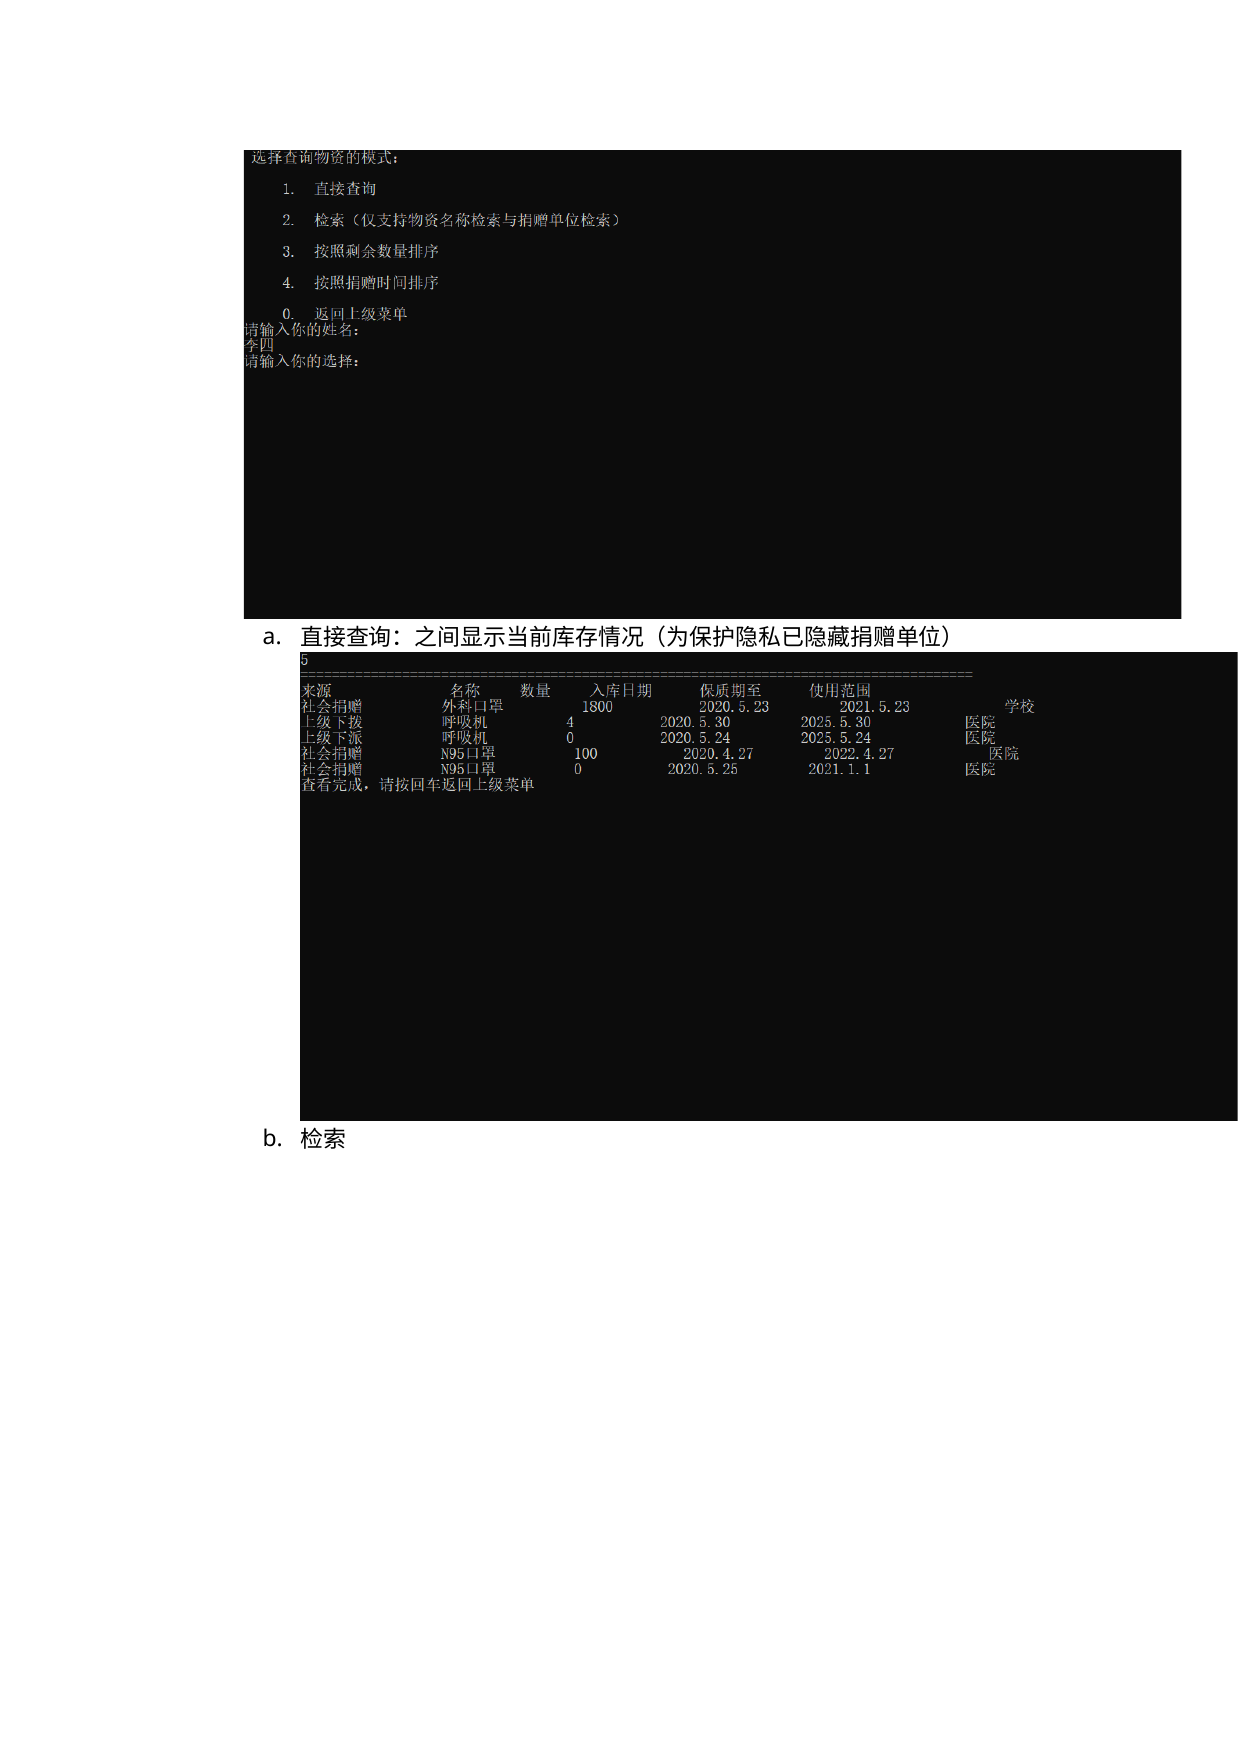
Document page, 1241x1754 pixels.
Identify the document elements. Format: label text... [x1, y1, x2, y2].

picture [300, 652, 1238, 1121]
picture [243, 150, 1182, 619]
list 检索 [262, 1121, 1053, 1154]
list 直接查询：之间显示当前库存情况（为保护隐私已隐藏捐赠单位） [262, 619, 1053, 652]
